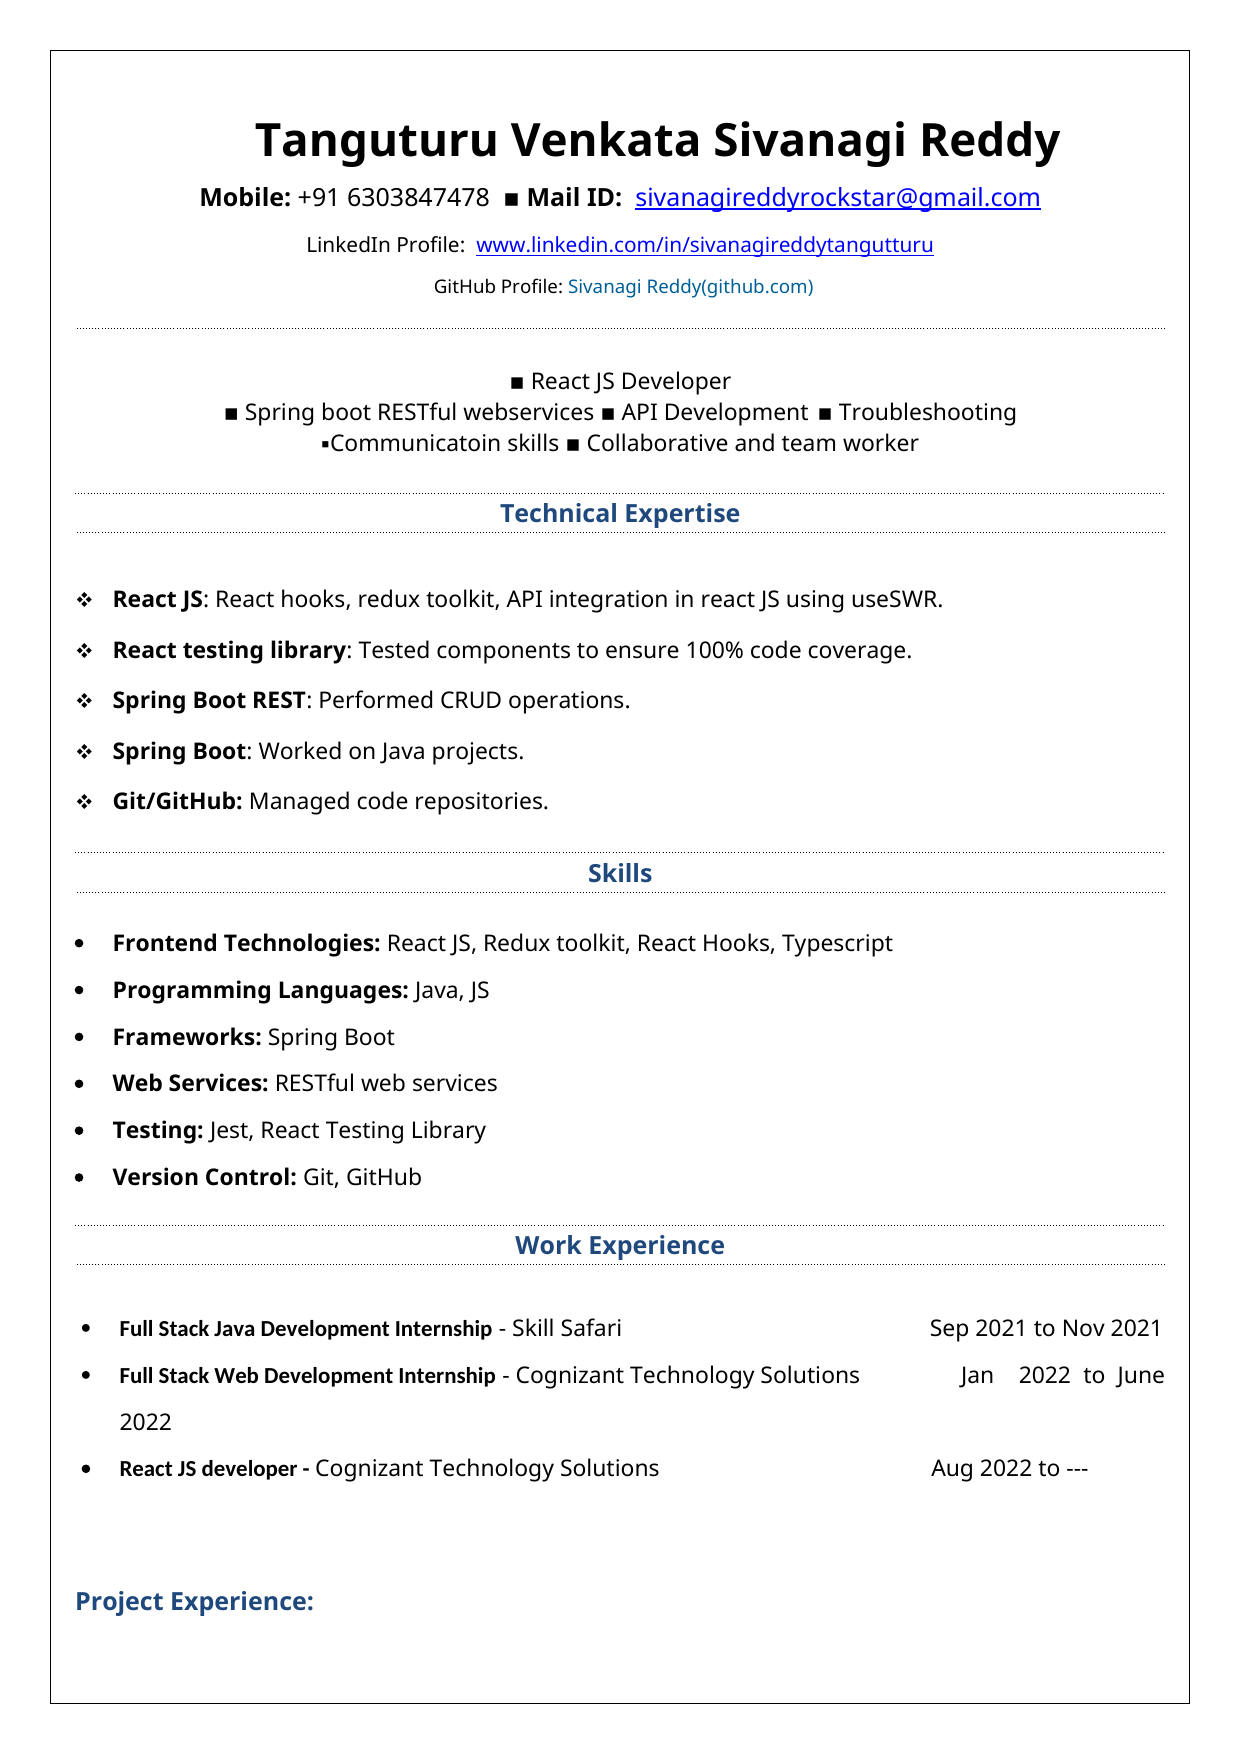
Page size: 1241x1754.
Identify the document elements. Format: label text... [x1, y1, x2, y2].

list Version Control: Git, GitHub [75, 1161, 1165, 1192]
text GitHub Profile: Sivanagi Reddy(github.com) [75, 273, 1165, 299]
list Testing: Jest, React Testing Library [75, 1114, 1165, 1145]
list Frontend Technologies: React JS, Redux toolkit, React Hooks, Typescript [75, 927, 1165, 958]
text Work Experience [75, 1224, 1165, 1265]
text LinkedIn Profile: www.linkedin.com/in/sivanagireddytangutturu [75, 231, 1165, 259]
list Full Stack Web Development Internship - Cognizant Technology Solutions Jan 2022 to June 2022 [82, 1359, 1165, 1437]
text ▪ Spring boot RESTful webservices ▪ API Development ▪ Troubleshooting [75, 396, 1165, 427]
list React JS developer - Cognizant Technology Solutions Aug 2022 to --- [82, 1452, 1165, 1484]
text Tanguturu Venkata Sivanagi Reddy [75, 108, 1165, 170]
list React JS: React hooks, redux toolkit, API integration in react JS using useSWR. [75, 583, 1165, 615]
list Frameworks: Spring Boot [75, 1020, 1165, 1052]
list Git/GitHub: Managed code repositories. [75, 785, 1165, 816]
text Communicatoin skills ▪ Collaborative and team worker [75, 427, 1165, 461]
text Project Experience: [75, 1583, 1165, 1617]
text Skills [75, 852, 1165, 893]
list React testing library: Tested components to ensure 100% code coverage. [75, 634, 1165, 665]
list Spring Boot: Worked on Java projects. [75, 735, 1165, 766]
text ▪ React JS Developer [75, 365, 1165, 396]
list Spring Boot REST: Performed CRUD operations. [75, 684, 1165, 716]
text Mobile: +91 6303847478 ▪ Mail ID: sivanagireddyrockstar@gmail.com [75, 179, 1165, 213]
list Web Services: RESTful web services [75, 1067, 1165, 1098]
list Programming Languages: Java, JS [75, 973, 1165, 1005]
list Full Stack Java Development Internship - Skill Safari Sep 2021 to Nov 2021 [82, 1312, 1165, 1343]
text Technical Expertise [75, 493, 1165, 533]
